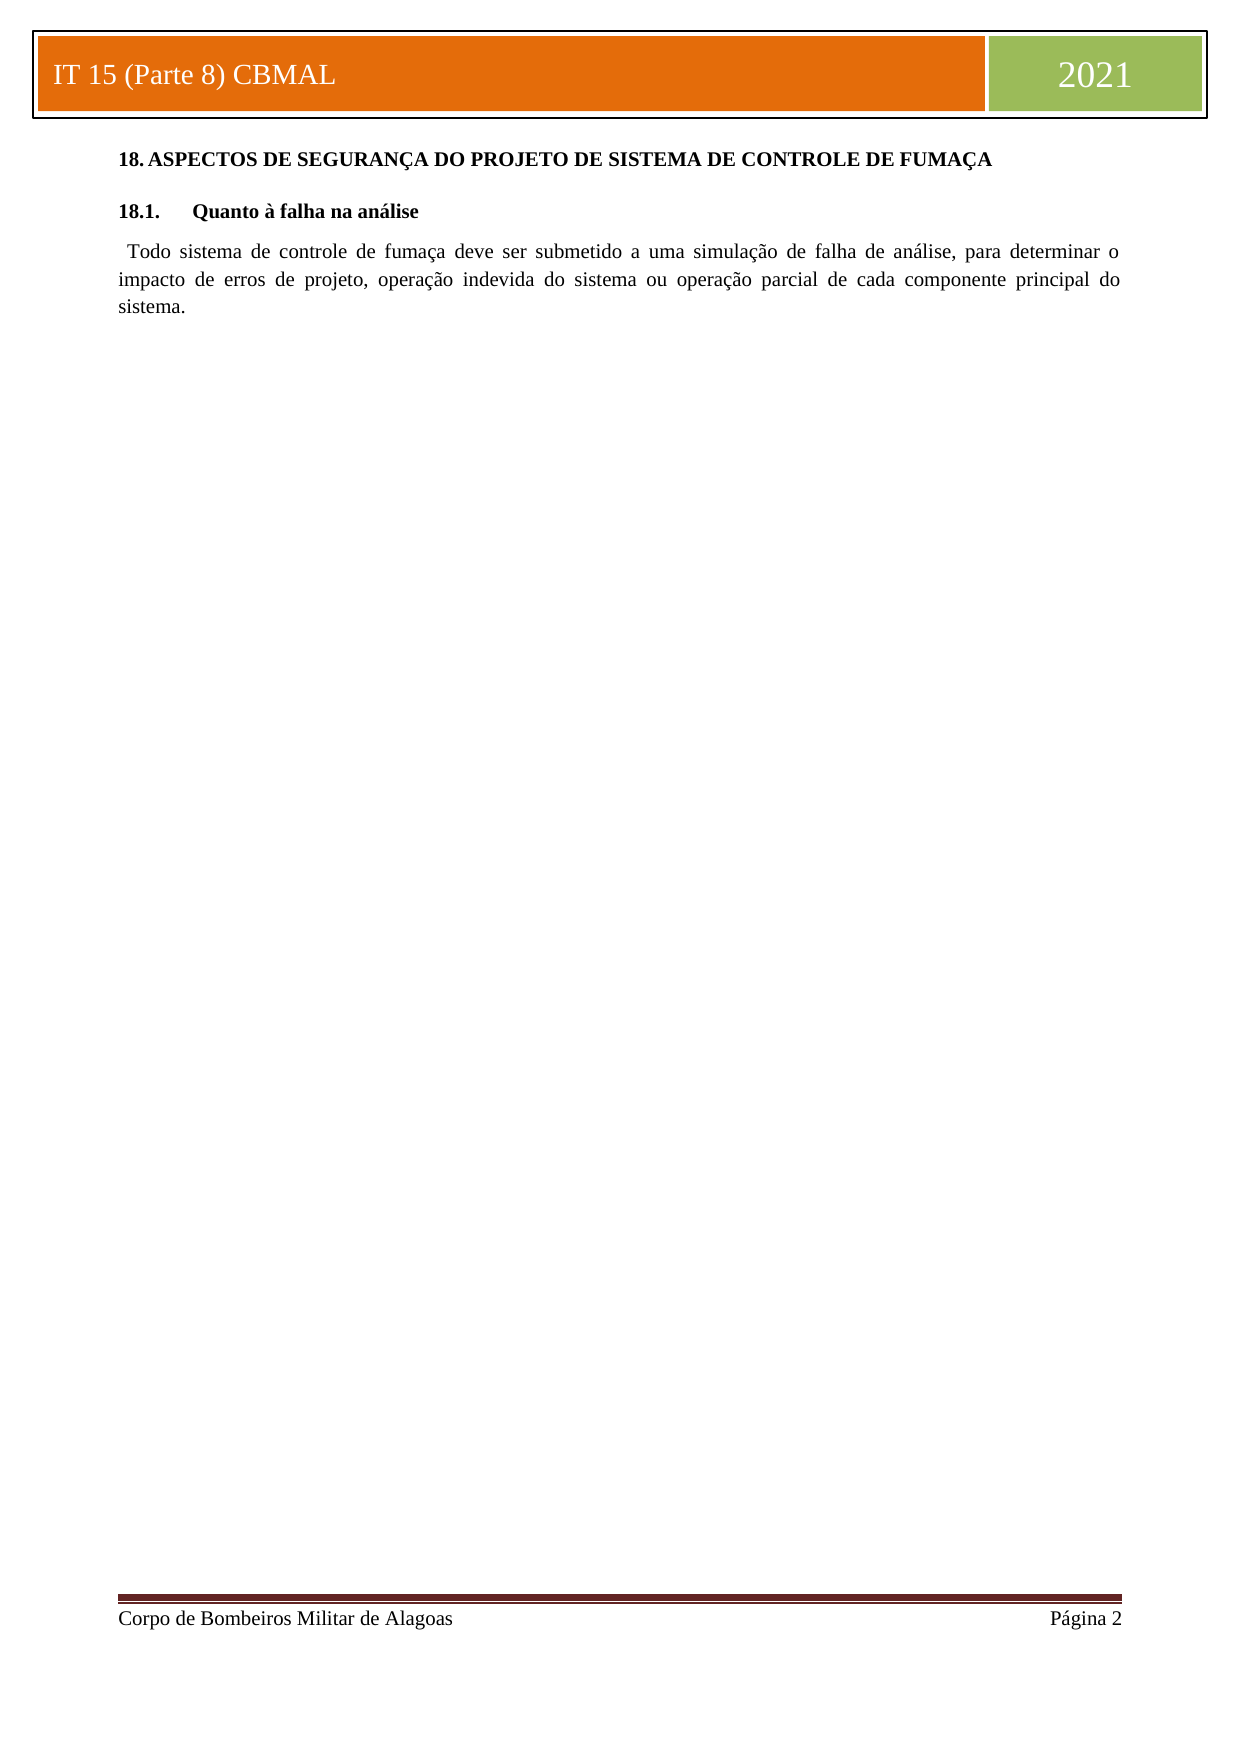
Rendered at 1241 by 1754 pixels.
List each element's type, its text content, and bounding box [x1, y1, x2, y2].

text Quanto à falha na análise [118, 199, 1122, 223]
text ASPECTOS DE SEGURANÇA DO PROJETO DE SISTEMA DE CONTROLE DE FUMAÇA [118, 147, 1122, 171]
text Todo sistema de controle de fumaça deve ser submetido a uma simulação de falha de análise, para determinar o impacto de erros de projeto, operação indevida do sistema ou operação parcial de cada componente principal do sistema. [118, 239, 1122, 318]
